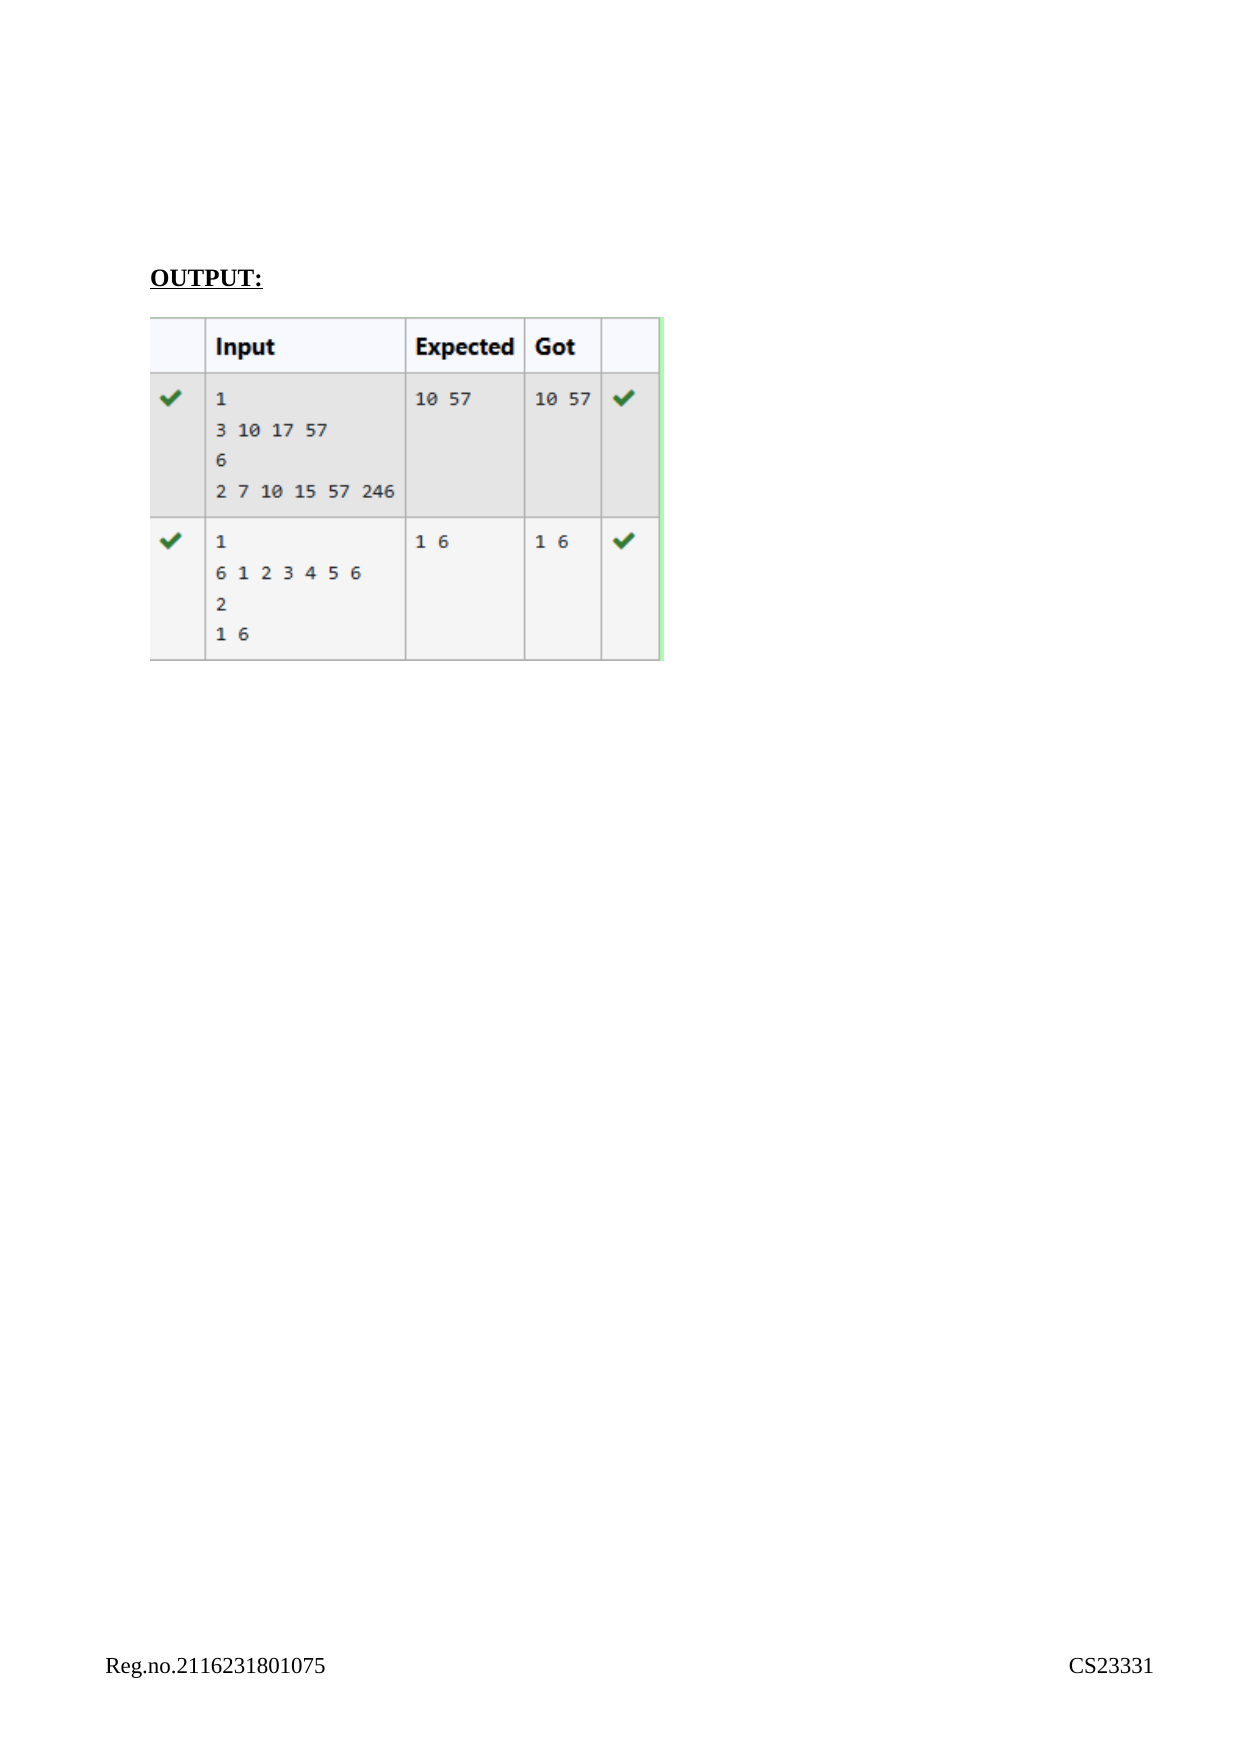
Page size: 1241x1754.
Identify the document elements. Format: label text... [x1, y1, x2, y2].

picture [150, 317, 664, 661]
text OUTPUT: [150, 263, 1155, 292]
